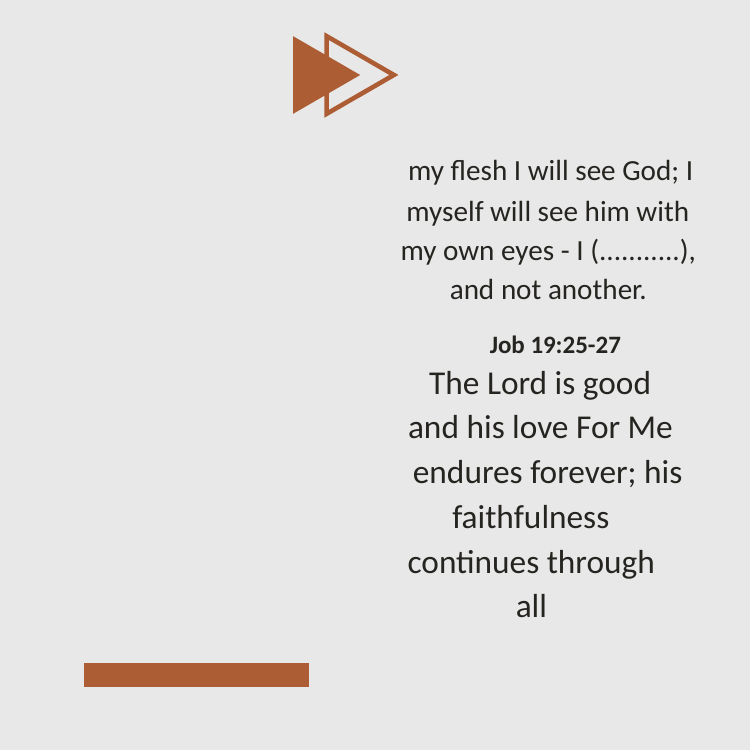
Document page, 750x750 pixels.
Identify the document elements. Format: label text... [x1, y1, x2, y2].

text my flesh I will see God; I [408, 152, 710, 188]
text Job 19:25-27 [400, 329, 710, 359]
text The Lord is good and his love For Me [400, 362, 679, 447]
text endures forever; his [413, 451, 695, 492]
text faithfulness continues through all [400, 497, 661, 626]
text myself will see him with my own eyes - I (...........), and not another. [398, 193, 697, 307]
